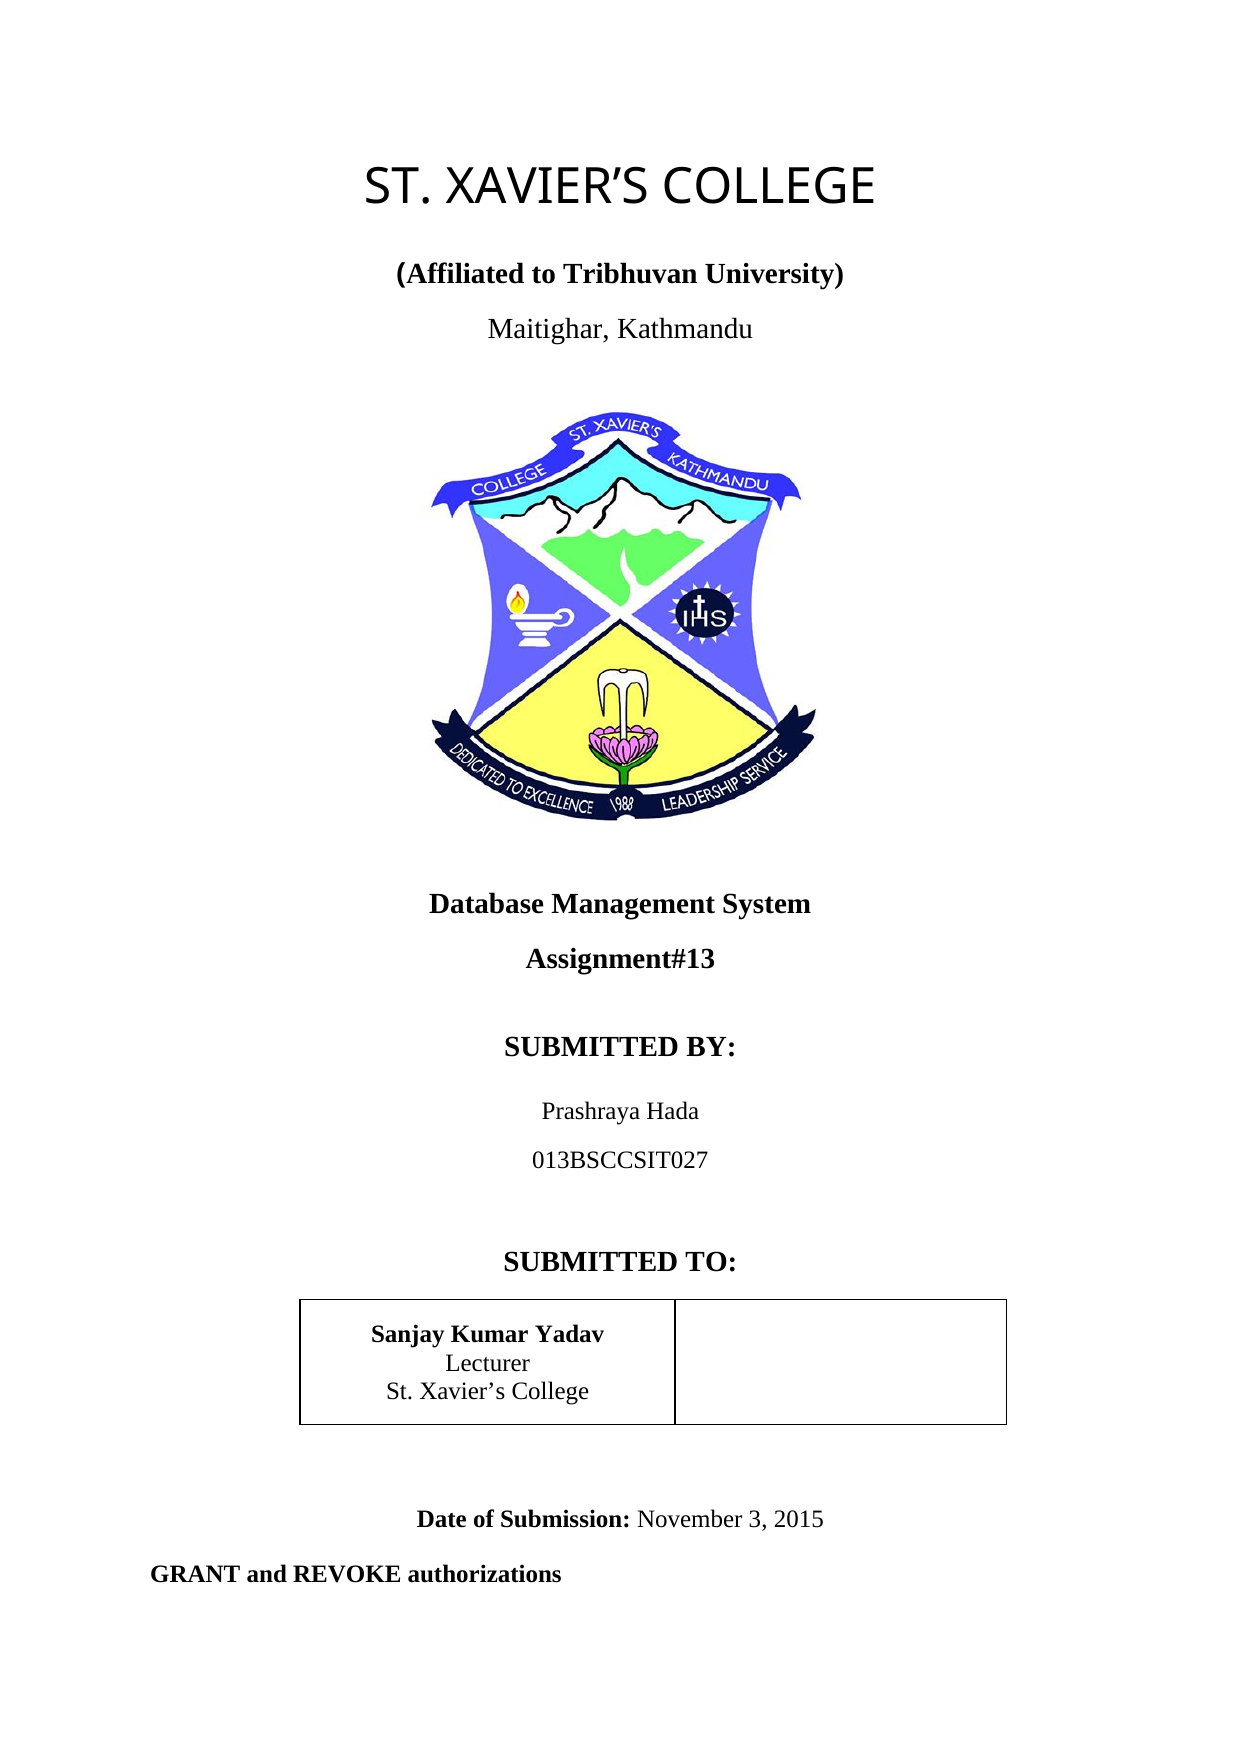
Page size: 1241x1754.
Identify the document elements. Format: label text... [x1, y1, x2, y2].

text Assignment#13 [150, 941, 1090, 974]
text Prashraya Hada [150, 1096, 1090, 1124]
table_header Sanjay Kumar Yadav Lecturer St. Xavier’s College [301, 1300, 674, 1424]
text SUBMITTED BY: [150, 1029, 1090, 1062]
text GRANT and REVOKE authorizations [150, 1553, 1090, 1587]
text Maitighar, Kathmandu [150, 312, 1090, 345]
text (Affiliated to Tribhuvan University) [150, 252, 1090, 292]
text ST. XAVIER’S COLLEGE [150, 150, 1090, 218]
text Date of Submission: November 3, 2015 [150, 1504, 1090, 1532]
text 013BSCCSIT027 [150, 1145, 1090, 1174]
text Database Management System [150, 886, 1090, 920]
picture [421, 412, 819, 823]
text SUBMITTED TO: [150, 1244, 1090, 1278]
table_header [676, 1300, 1006, 1424]
